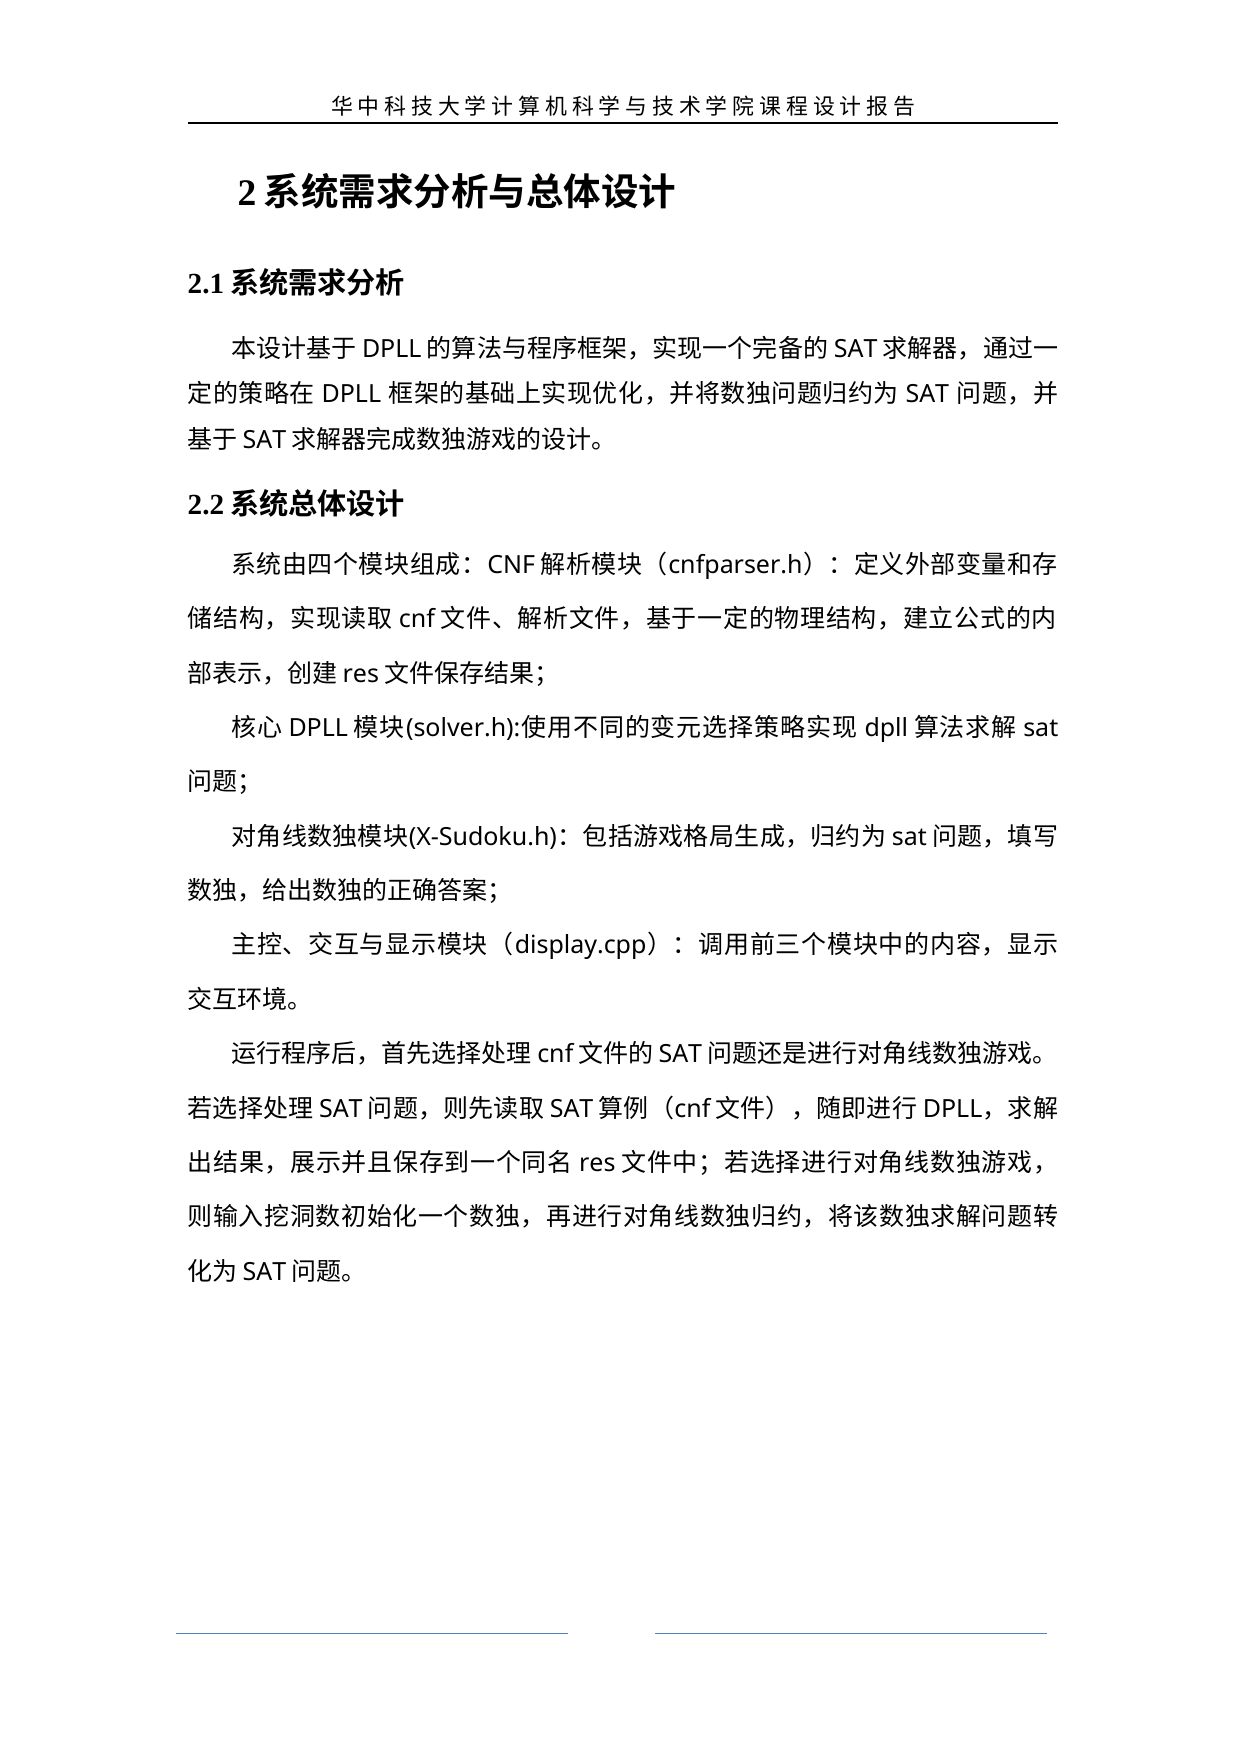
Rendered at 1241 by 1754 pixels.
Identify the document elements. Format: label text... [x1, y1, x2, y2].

text 2.1系统需求分析 [187, 259, 1058, 302]
text 系统由四个模块组成：CNF解析模块（cnfparser.h）：定义外部变量和存储结构，实现读取cnf文件、解析文件，基于一定的物理结构，建立公式的内部表示，创建res文件保存结果； [187, 544, 1058, 689]
text 核心DPLL模块(solver.h):使用不同的变元选择策略实现dpll算法求解sat问题； [187, 707, 1058, 798]
text 本设计基于DPLL的算法与程序框架，实现一个完备的SAT求解器，通过一定的策略在 DPLL 框架的基础上实现优化，并将数独问题归约为 SAT 问题，并基于SAT求解器完成数独游戏的设计。 [187, 329, 1058, 456]
text 主控、交互与显示模块（display.cpp）：调用前三个模块中的内容，显示交互环境。 [187, 925, 1058, 1016]
text 对角线数独模块(X-Sudoku.h)：包括游戏格局生成，归约为sat问题，填写数独，给出数独的正确答案； [187, 816, 1058, 907]
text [187, 162, 1058, 216]
text 运行程序后，首先选择处理cnf文件的SAT问题还是进行对角线数独游戏。若选择处理SAT问题，则先读取SAT算例（cnf文件），随即进行DPLL，求解出结果，展示并且保存到一个同名res文件中；若选择进行对角线数独游戏，则输入挖洞数初始化一个数独，再进行对角线数独归约，将该数独求解问题转化为SAT问题。 [187, 1034, 1058, 1287]
text 2.2系统总体设计 [187, 481, 1058, 523]
